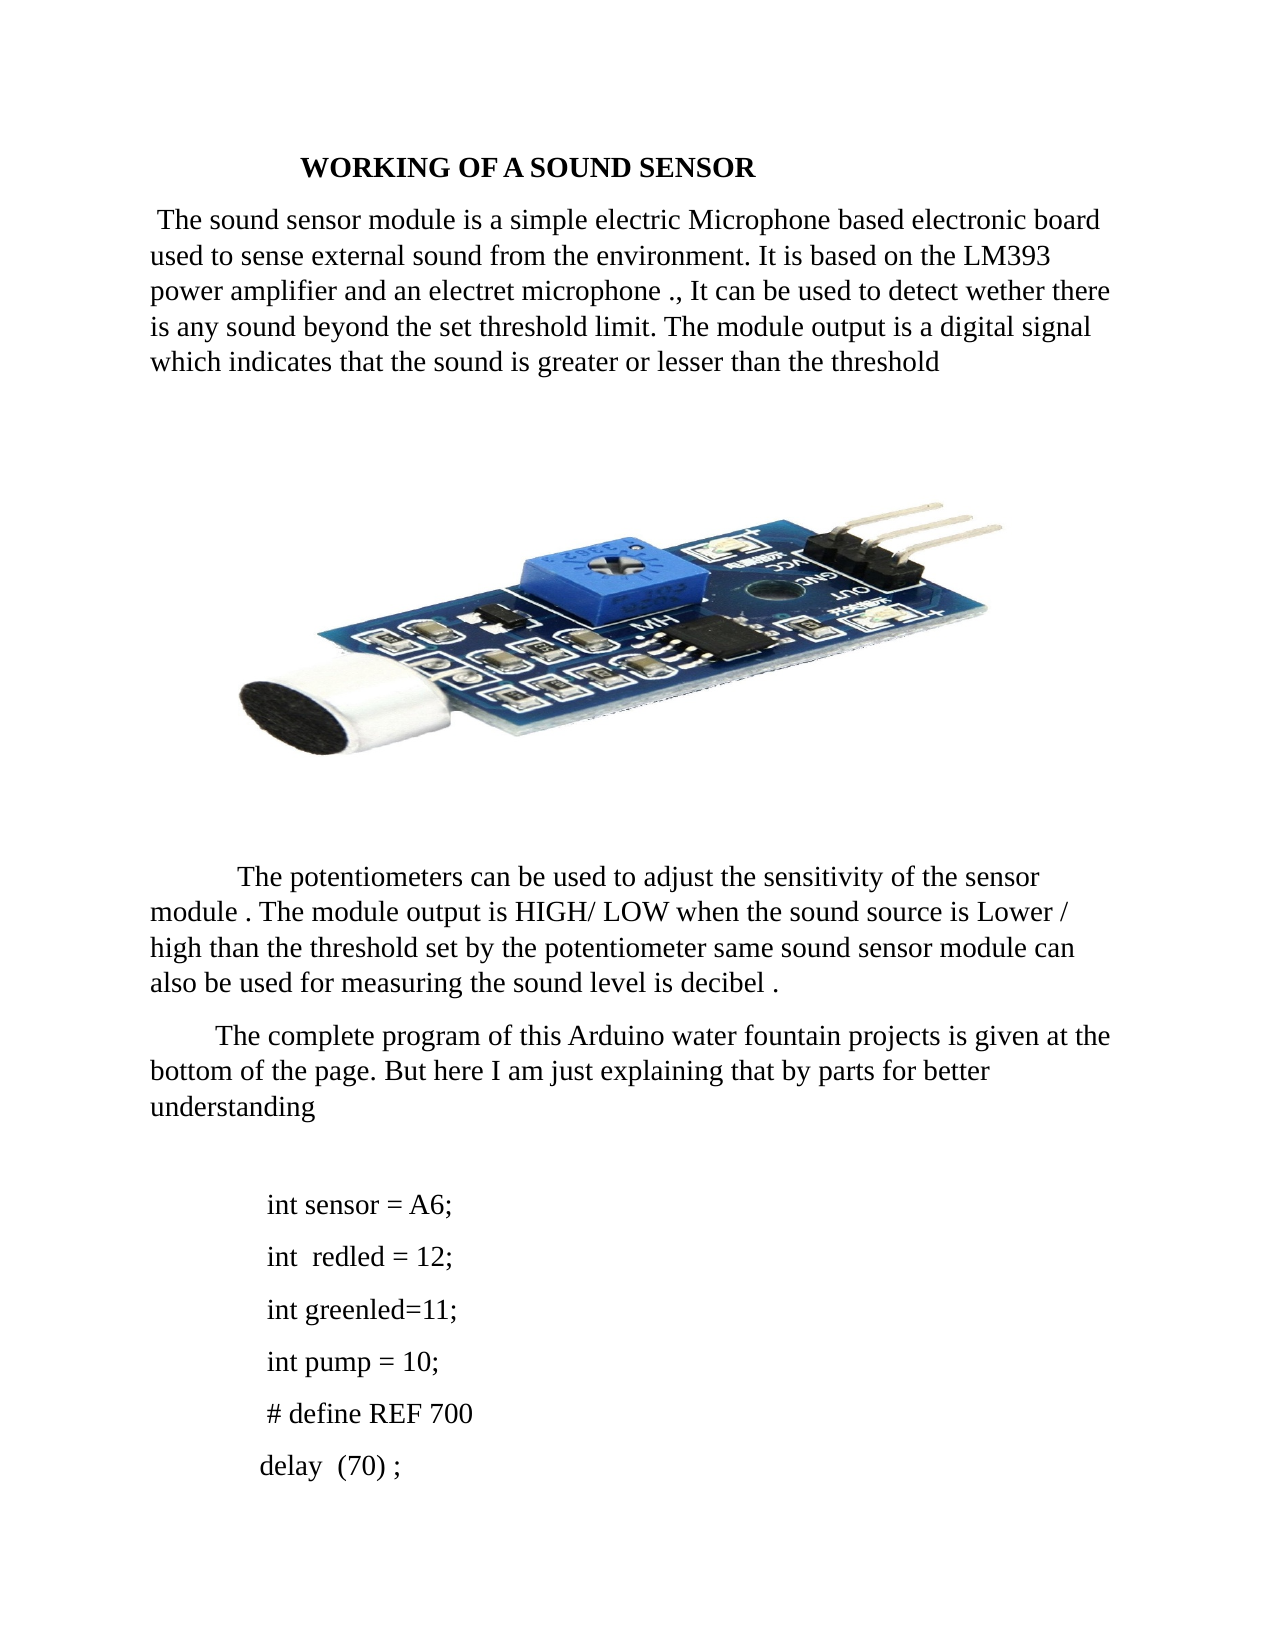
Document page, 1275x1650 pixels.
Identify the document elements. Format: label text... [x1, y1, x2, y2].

text # define REF 700 [150, 1396, 1125, 1430]
text The sound sensor module is a simple electric Microphone based electronic board used to sense external sound from the environment. It is based on the LM393 power amplifier and an electret microphone ., It can be used to detect wether there is any sound beyond the set threshold limit. The module output is a digital signal which indicates that the sound is greater or lesser than the threshold [150, 202, 1125, 378]
text The complete program of this Arduino water fountain projects is given at the bottom of the page. But here I am just explaining that by parts for better understanding [150, 1018, 1125, 1122]
text WORKING OF A SOUND SENSOR [300, 150, 1125, 183]
text int greenled=11; [150, 1292, 1125, 1325]
text int pump = 10; [150, 1344, 1125, 1377]
text delay (70) ; [150, 1448, 1125, 1482]
picture [172, 430, 1054, 839]
text int redled = 12; [150, 1239, 1125, 1273]
text int sensor = A6; [150, 1187, 1125, 1221]
